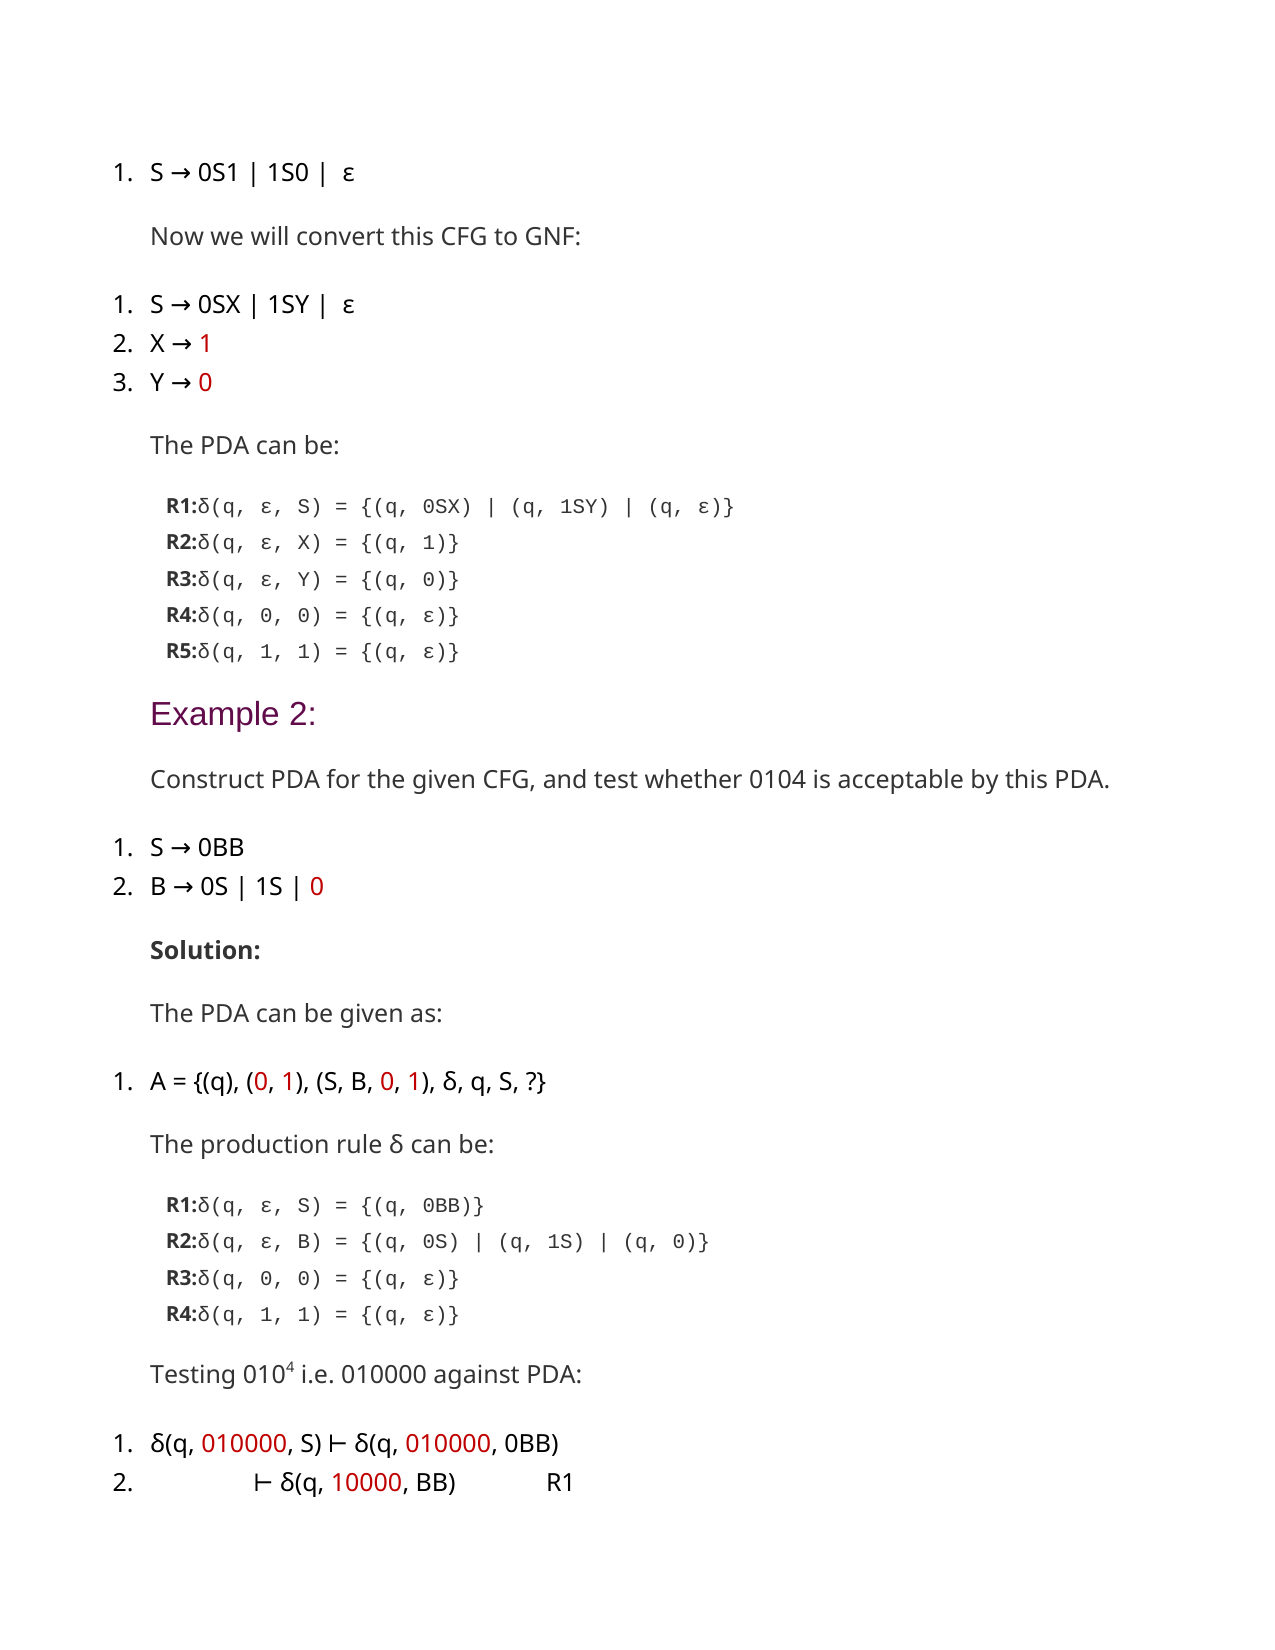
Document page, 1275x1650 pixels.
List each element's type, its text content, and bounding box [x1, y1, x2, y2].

text R2:δ(q, ε, B) = {(q, 0S) | (q, 1S) | (q, 0)} [166, 1227, 1125, 1255]
list S → 0BB [112, 825, 1125, 864]
text The production rule δ can be: [150, 1127, 1125, 1161]
list S → 0S1 | 1S0 | ε [112, 150, 1125, 189]
text Construct PDA for the given CFG, and test whether 0104 is acceptable by this PDA. [150, 762, 1125, 796]
list Y → 0 [112, 359, 1125, 399]
text The PDA can be: [150, 428, 1125, 462]
text R1:δ(q, ε, S) = {(q, 0SX) | (q, 1SY) | (q, ε)} [166, 491, 1125, 519]
text R1:δ(q, ε, S) = {(q, 0BB)} [166, 1190, 1125, 1219]
list A = {(q), (0, 1), (S, B, 0, 1), δ, q, S, ?} [112, 1059, 1125, 1098]
list X → 1 [112, 321, 1125, 359]
text Now we will convert this CFG to GNF: [150, 218, 1125, 252]
text Testing 0104 i.e. 010000 against PDA: [150, 1357, 1125, 1391]
text The PDA can be given as: [150, 996, 1125, 1029]
text R4:δ(q, 0, 0) = {(q, ε)} [166, 600, 1125, 629]
text R4:δ(q, 1, 1) = {(q, ε)} [166, 1299, 1125, 1328]
list δ(q, 010000, S) ⊢ δ(q, 010000, 0BB) [112, 1420, 1125, 1459]
text R5:δ(q, 1, 1) = {(q, ε)} [166, 636, 1125, 665]
list B → 0S | 1S | 0 [112, 864, 1125, 903]
text Example 2: [150, 694, 1125, 733]
text Solution: [150, 932, 1125, 966]
list ⊢ δ(q, 10000, BB) R1 [112, 1459, 1125, 1498]
text R3:δ(q, 0, 0) = {(q, ε)} [166, 1263, 1125, 1291]
list S → 0SX | 1SY | ε [112, 281, 1125, 321]
text R2:δ(q, ε, X) = {(q, 1)} [166, 527, 1125, 556]
text R3:δ(q, ε, Y) = {(q, 0)} [166, 564, 1125, 592]
